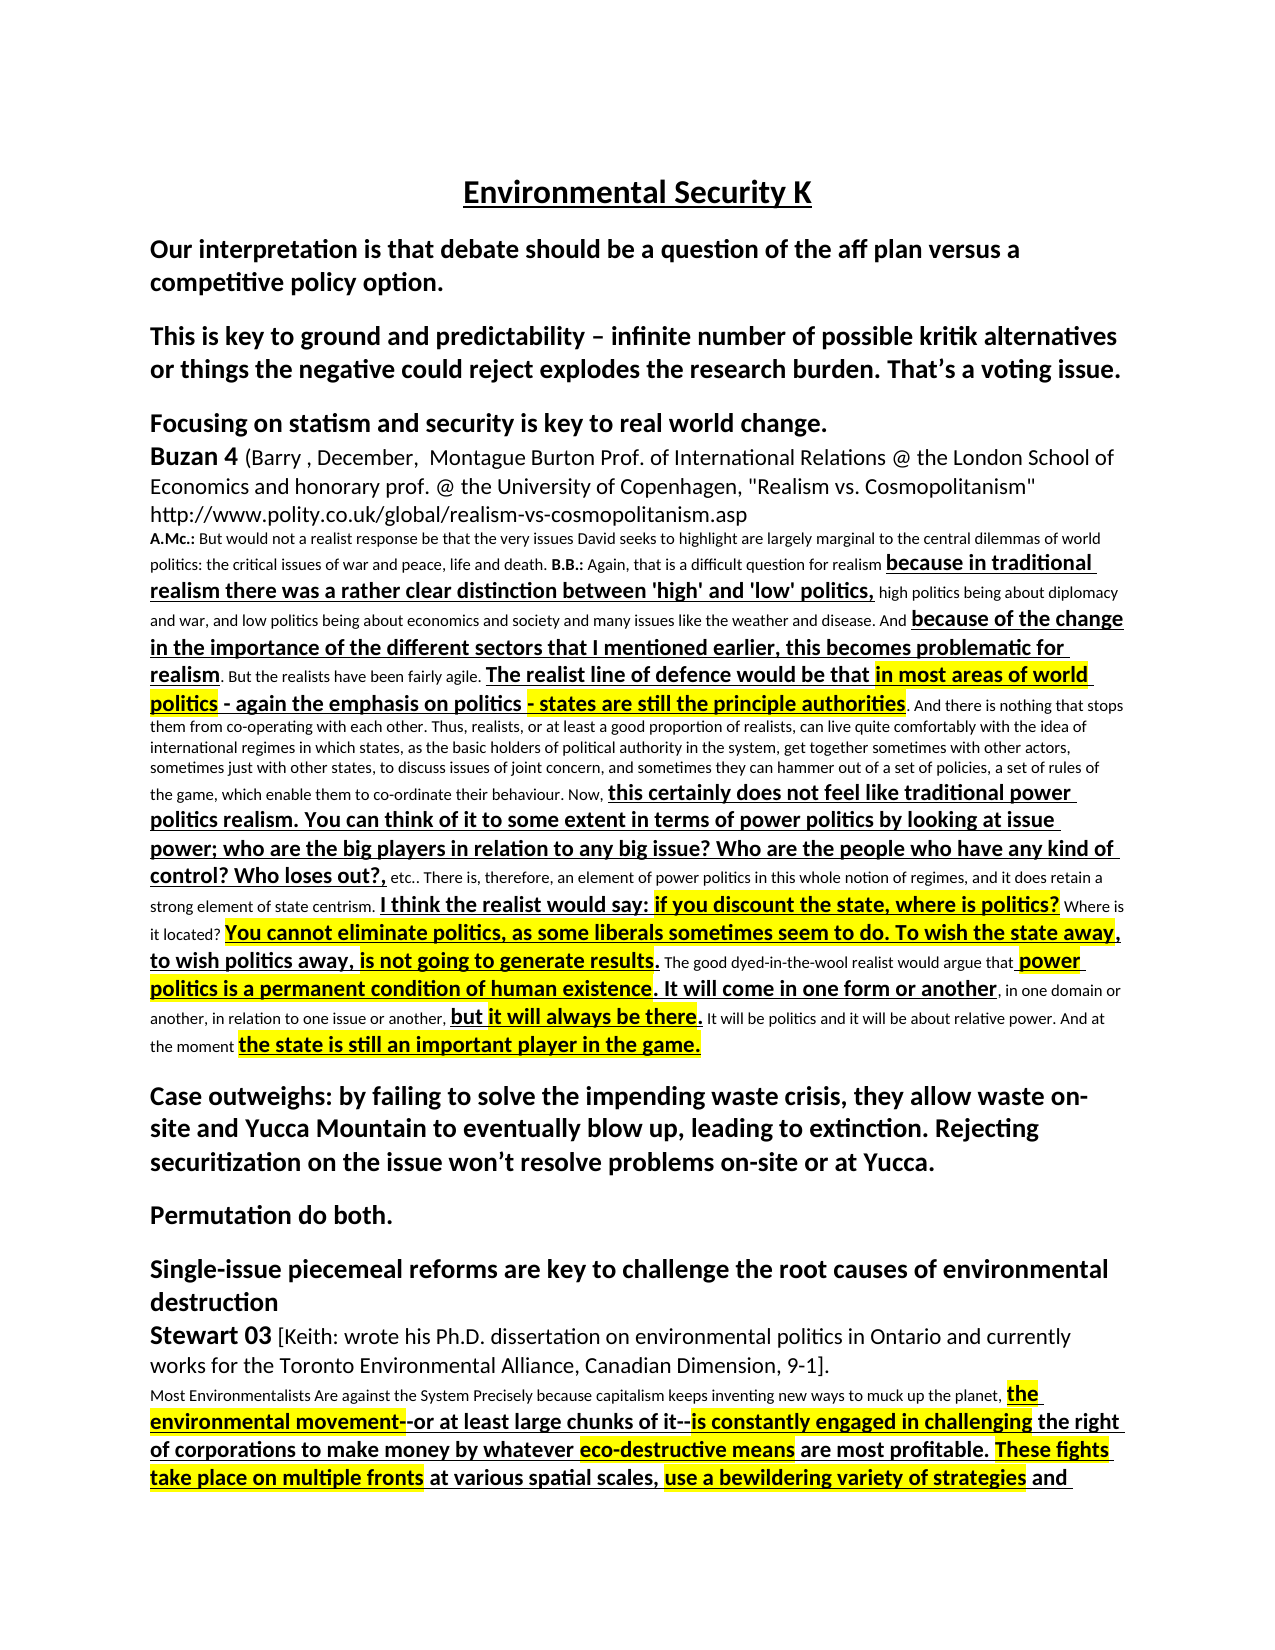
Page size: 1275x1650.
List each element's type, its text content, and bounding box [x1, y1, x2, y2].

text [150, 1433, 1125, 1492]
subtitle This is key to ground and predictability – infinite number of possible kritik alternatives or things the negative could reject explodes the research burden. That’s a voting issue. [150, 319, 1125, 385]
subtitle Our interpretation is that debate should be a question of the aff plan versus a competitive policy option. [150, 232, 1125, 298]
subtitle Focusing on statism and security is key to real world change. [150, 406, 1125, 439]
subtitle Case outweighs: by failing to solve the impending waste crisis, they allow waste on-site and Yucca Mountain to eventually blow up, leading to extinction. Rejecting securitization on the issue won’t resolve problems on-site or at Yucca. [150, 1079, 1125, 1178]
subtitle Single-issue piecemeal reforms are key to challenge the root causes of environmental destruction [150, 1252, 1125, 1318]
text Stewart 03 [Keith: wrote his Ph.D. dissertation on environmental politics in Ontario and currently works for the Toronto Environmental Alliance, Canadian Dimension, 9-1]. [150, 1318, 1125, 1379]
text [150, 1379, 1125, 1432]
subtitle Permutation do both. [150, 1198, 1125, 1232]
text A.Mc.: But would not a realist response be that the very issues David seeks to highlight are largely marginal to the central dilemmas of world politics: the critical issues of war and peace, life and death. B.B.: Again, that is a difficult question for realism because in traditional realism there was a rather clear distinction between 'high' and 'low' politics, high politics being about diplomacy and war, and low politics being about economics and society and many issues like the weather and disease. And because of the change in the importance of the different sectors that I mentioned earlier, this becomes problematic for realism. But the realists have been fairly agile. The realist line of defence would be that in most areas of world politics - again the emphasis on politics - states are still the principle authorities. And there is nothing that stops them from co-operating with each other. Thus, realists, or at least a good proportion of realists, can live quite comfortably with the idea of international regimes in which states, as the basic holders of political authority in the system, get together sometimes with other actors, sometimes just with other states, to discuss issues of joint concern, and sometimes they can hammer out of a set of policies, a set of rules of the game, which enable them to co-ordinate their behaviour. Now, this certainly does not feel like traditional power politics realism. You can think of it to some extent in terms of power politics by looking at issue power; who are the big players in relation to any big issue? Who are the people who have any kind of control? Who loses out?, etc.. There is, therefore, an element of power politics in this whole notion of regimes, and it does retain a strong element of state centrism. I think the realist would say: if you discount the state, where is politics? Where is it located? You cannot eliminate politics, as some liberals sometimes seem to do. To wish the state away, to wish politics away, is not going to generate results. The good dyed-in-the-wool realist would argue that power politics is a permanent condition of human existence. It will come in one form or another, in one domain or another, in relation to one issue or another, but it will always be there. It will be politics and it will be about relative power. And at the moment the state is still an important player in the game. [150, 528, 1125, 1058]
text Buzan 4 (Barry , December, Montague Burton Prof. of International Relations @ the London School of Economics and honorary prof. @ the University of Copenhagen, "Realism vs. Cosmopolitanism" http://www.polity.co.uk/global/realism-vs-cosmopolitanism.asp [150, 439, 1125, 528]
subtitle Environmental Security K [150, 171, 1125, 212]
